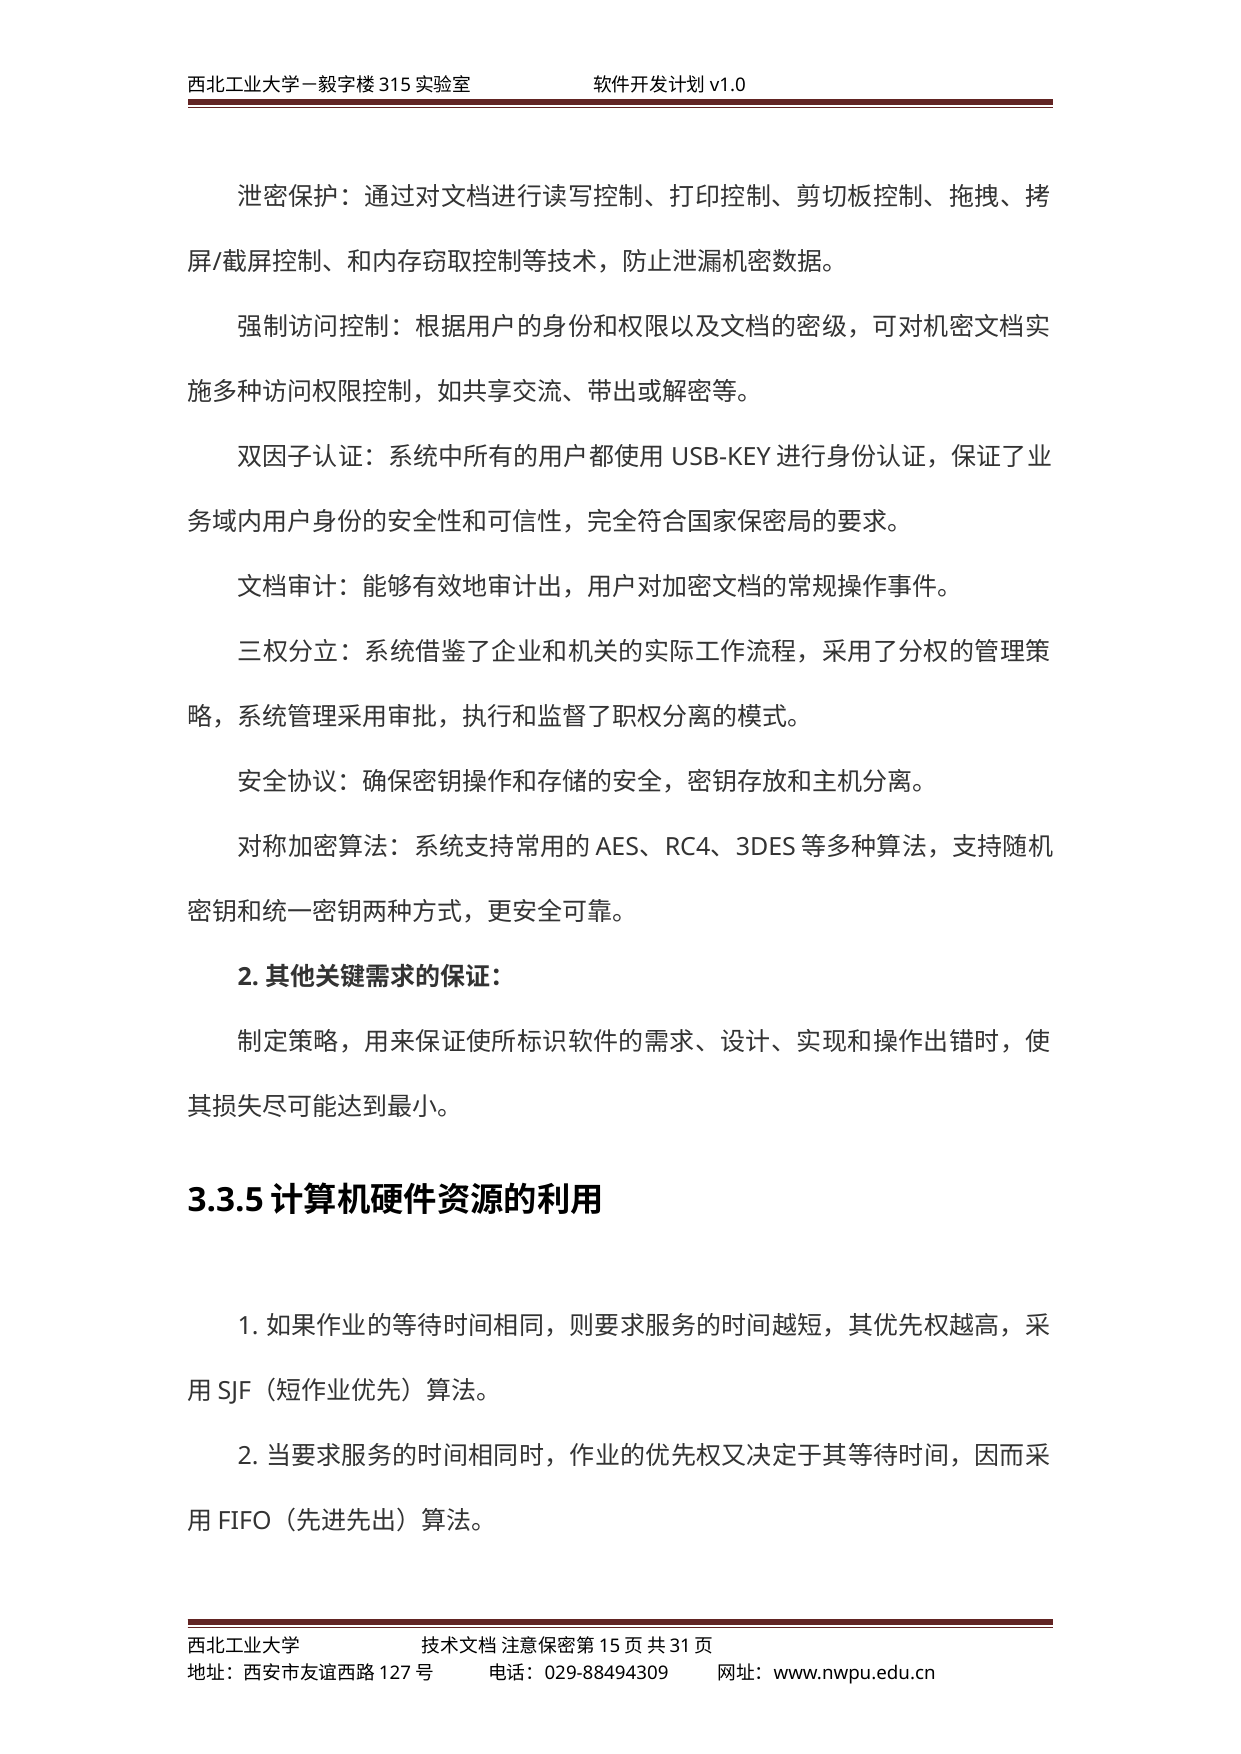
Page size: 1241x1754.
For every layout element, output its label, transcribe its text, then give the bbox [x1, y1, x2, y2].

text 1. 如果作业的等待时间相同，则要求服务的时间越短，其优先权越高，采用SJF（短作业优先）算法。 [187, 1291, 1053, 1421]
text 制定策略，用来保证使所标识软件的需求、设计、实现和操作出错时，使其损失尽可能达到最小。 [187, 1007, 1053, 1137]
subtitle 3.3.5计算机硬件资源的利用 [187, 1164, 1053, 1229]
text 2. 其他关键需求的保证： [187, 942, 1053, 1007]
text 双因子认证：系统中所有的用户都使用USB-KEY进行身份认证，保证了业务域内用户身份的安全性和可信性，完全符合国家保密局的要求。 [187, 422, 1053, 552]
text 强制访问控制：根据用户的身份和权限以及文档的密级，可对机密文档实施多种访问权限控制，如共享交流、带出或解密等。 [187, 292, 1053, 422]
text 三权分立：系统借鉴了企业和机关的实际工作流程，采用了分权的管理策略，系统管理采用审批，执行和监督了职权分离的模式。 [187, 617, 1053, 747]
text 安全协议：确保密钥操作和存储的安全，密钥存放和主机分离。 [187, 747, 1053, 812]
text 2. 当要求服务的时间相同时，作业的优先权又决定于其等待时间，因而采用FIFO（先进先出）算法。 [187, 1421, 1053, 1551]
text 对称加密算法：系统支持常用的AES、RC4、3DES等多种算法，支持随机密钥和统一密钥两种方式，更安全可靠。 [187, 812, 1053, 942]
text 泄密保护：通过对文档进行读写控制、打印控制、剪切板控制、拖拽、拷屏/截屏控制、和内存窃取控制等技术，防止泄漏机密数据。 [187, 162, 1053, 292]
text 文档审计：能够有效地审计出，用户对加密文档的常规操作事件。 [187, 552, 1053, 617]
